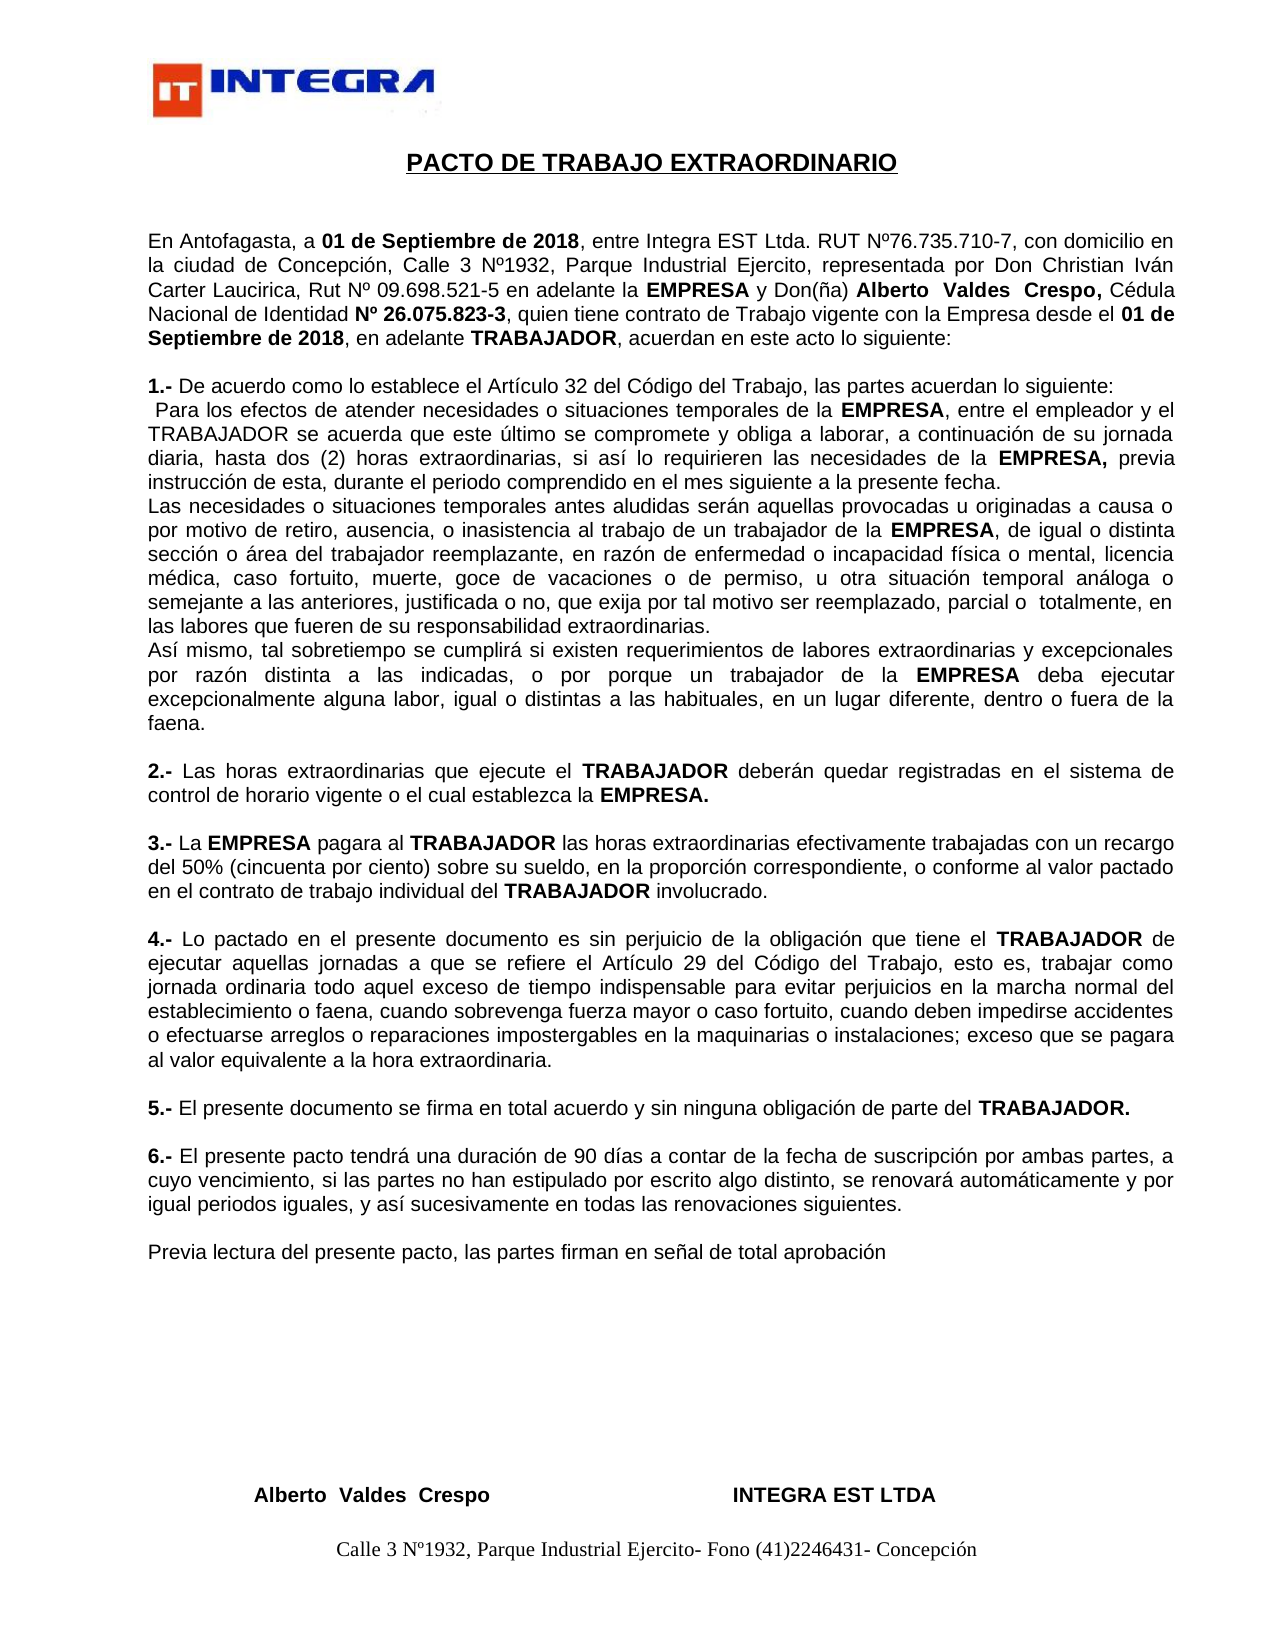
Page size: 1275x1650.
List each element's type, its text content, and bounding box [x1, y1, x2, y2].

table_header Alberto Valdes Crespo [136, 1484, 599, 1507]
text 1.- De acuerdo como lo establece el Artículo 32 del Código del Trabajo, las partes acuerdan lo siguiente: [148, 374, 1175, 398]
text Las necesidades o situaciones temporales antes aludidas serán aquellas provocadas u originadas a causa o por motivo de retiro, ausencia, o inasistencia al trabajo de un trabajador de la EMPRESA, de igual o distinta sección o área del trabajador reemplazante, en razón de enfermedad o incapacidad física o mental, licencia médica, caso fortuito, muerte, goce de vacaciones o de permiso, u otra situación temporal análoga o semejante a las anteriores, justificada o no, que exija por tal motivo ser reemplazado, parcial o totalmente, en las labores que fueren de su responsabilidad extraordinarias. [148, 494, 1175, 638]
text PACTO DE TRABAJO EXTRAORDINARIO [148, 148, 1156, 177]
text 4.- Lo pactado en el presente documento es sin perjuicio de la obligación que tiene el TRABAJADOR de ejecutar aquellas jornadas a que se refiere el Artículo 29 del Código del Trabajo, esto es, trabajar como jornada ordinaria todo aquel exceso de tiempo indispensable para evitar perjuicios en la marcha normal del establecimiento o faena, cuando sobrevenga fuerza mayor o caso fortuito, cuando deben impedirse accidentes o efectuarse arreglos o reparaciones impostergables en la maquinarias o instalaciones; exceso que se pagara al valor equivalente a la hora extraordinaria. [148, 927, 1175, 1072]
text 5.- El presente documento se firma en total acuerdo y sin ninguna obligación de parte del TRABAJADOR. [148, 1096, 1175, 1120]
text 3.- La EMPRESA pagara al TRABAJADOR las horas extraordinarias efectivamente trabajadas con un recargo del 50% (cincuenta por ciento) sobre su sueldo, en la proporción correspondiente, o conforme al valor pactado en el contrato de trabajo individual del TRABAJADOR involucrado. [148, 831, 1175, 903]
text Para los efectos de atender necesidades o situaciones temporales de la EMPRESA, entre el empleador y el TRABAJADOR se acuerda que este último se compromete y obliga a laborar, a continuación de su jornada diaria, hasta dos (2) horas extraordinarias, si así lo requirieren las necesidades de la EMPRESA, previa instrucción de esta, durante el periodo comprendido en el mes siguiente a la presente fecha. [148, 398, 1175, 494]
text 6.- El presente pacto tendrá una duración de 90 días a contar de la fecha de suscripción por ambas partes, a cuyo vencimiento, si las partes no han estipulado por escrito algo distinto, se renovará automáticamente y por igual periodos iguales, y así sucesivamente en todas las renovaciones siguientes. [148, 1144, 1175, 1216]
text Previa lectura del presente pacto, las partes firman en señal de total aprobación [148, 1240, 1175, 1264]
text 2.- Las horas extraordinarias que ejecute el TRABAJADOR deberán quedar registradas en el sistema de control de horario vigente o el cual establezca la EMPRESA. [148, 759, 1175, 807]
picture [147, 58, 442, 125]
text En Antofagasta, a 01 de Septiembre de 2018, entre Integra EST Ltda. RUT Nº76.735.710-7, con domicilio en la ciudad de Concepción, Calle 3 Nº1932, Parque Industrial Ejercito, representada por Don Christian Iván Carter Laucirica, Rut Nº 09.698.521-5 en adelante la EMPRESA y Don(ña) Alberto Valdes Crespo, Cédula Nacional de Identidad Nº 26.075.823-3, quien tiene contrato de Trabajo vigente con la Empresa desde el 01 de Septiembre de 2018, en adelante TRABAJADOR, acuerdan en este acto lo siguiente: [148, 229, 1175, 350]
text Así mismo, tal sobretiempo se cumplirá si existen requerimientos de labores extraordinarias y excepcionales por razón distinta a las indicadas, o por porque un trabajador de la EMPRESA deba ejecutar excepcionalmente alguna labor, igual o distintas a las habituales, en un lugar diferente, dentro o fuera de la faena. [148, 638, 1175, 735]
table_header INTEGRA EST LTDA [599, 1484, 1061, 1507]
